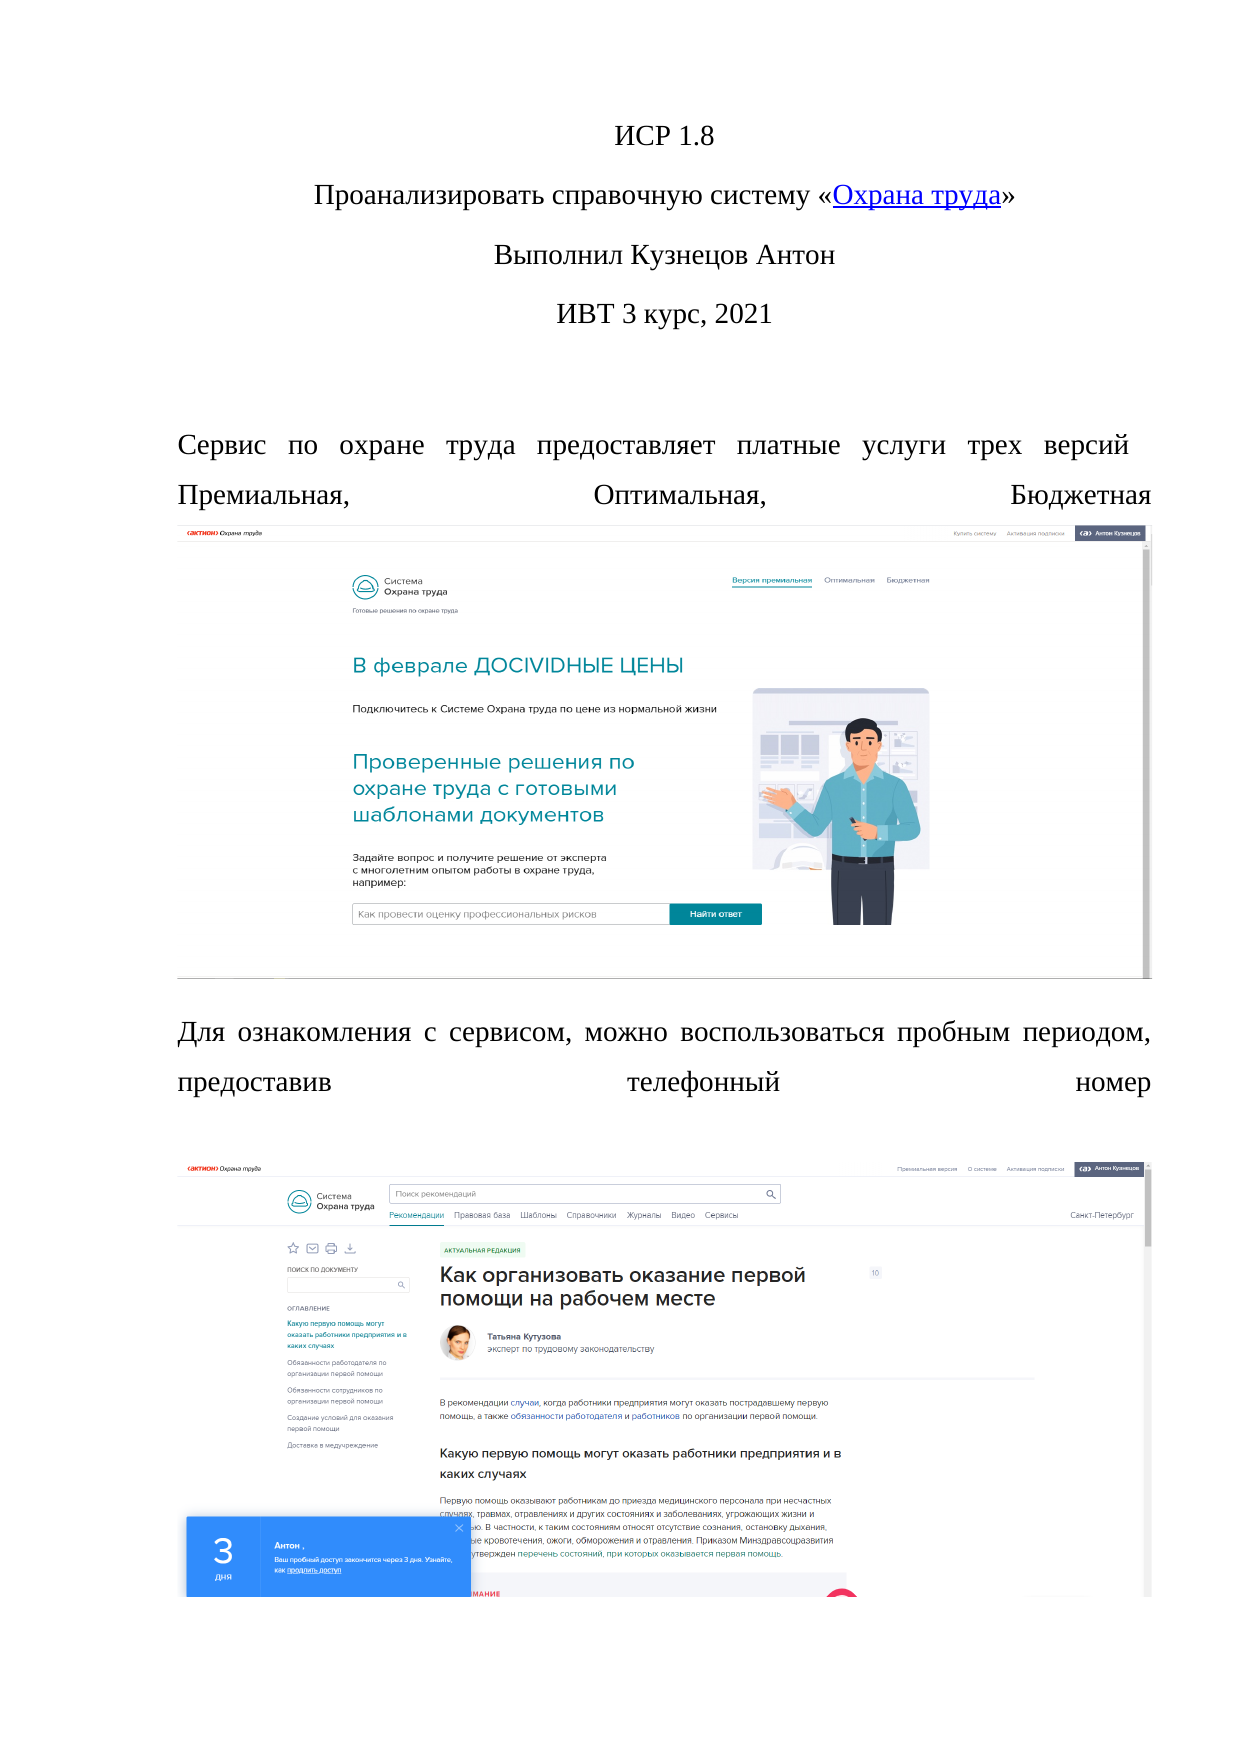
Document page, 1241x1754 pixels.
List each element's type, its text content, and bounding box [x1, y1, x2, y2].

text Для ознакомления с сервисом, можно воспользоваться пробным периодом, предоставив телефонный номер [177, 1014, 1152, 1162]
text Выполнил Кузнецов Антон [177, 237, 1152, 270]
text Сервис по охране труда предоставляет платные услуги трех версий Премиальная, Оптимальная, Бюджетная [177, 427, 1152, 524]
text ИВТ 3 курс, 2021 [177, 296, 1152, 330]
text ИСР 1.8 [177, 118, 1152, 152]
picture [177, 524, 1153, 979]
picture [177, 1162, 1152, 1597]
text Проанализировать справочную систему «Охрана труда» [177, 177, 1152, 211]
